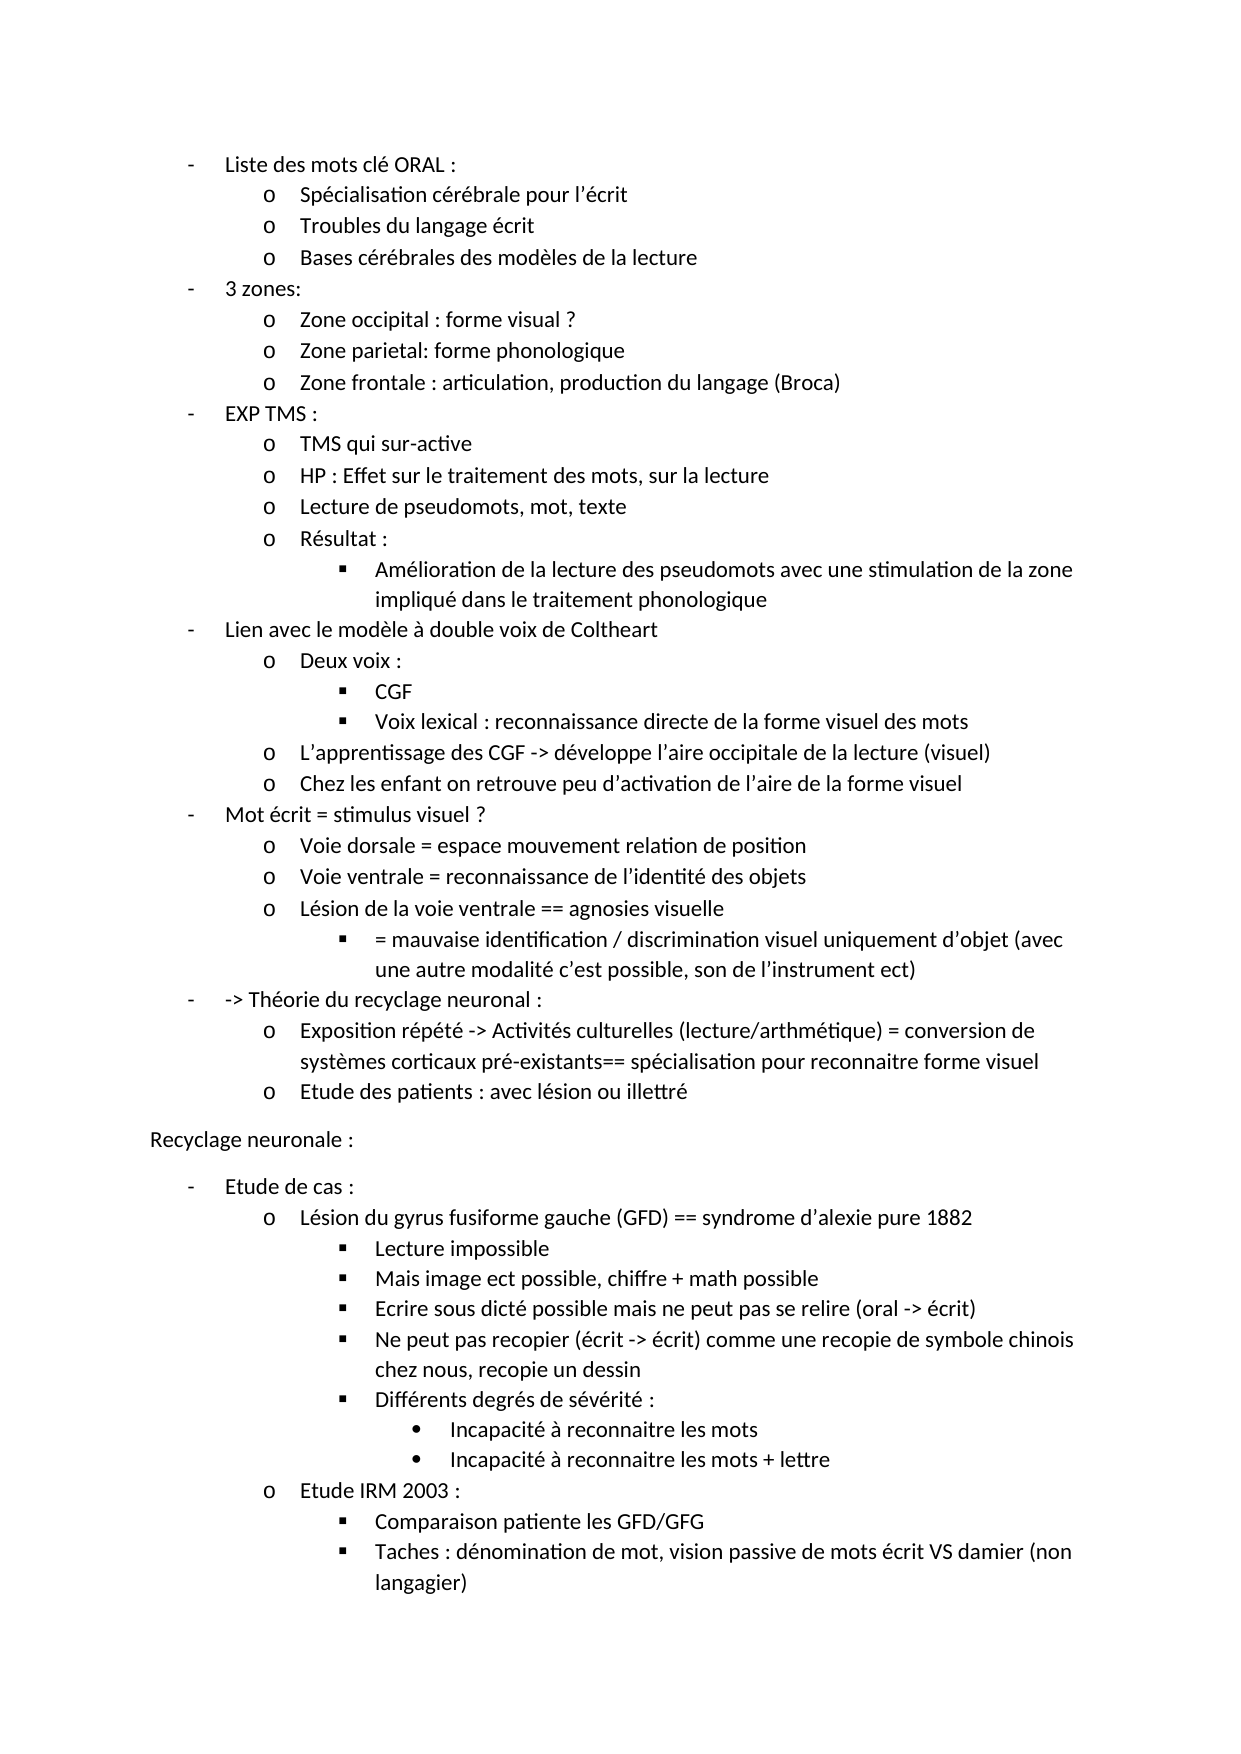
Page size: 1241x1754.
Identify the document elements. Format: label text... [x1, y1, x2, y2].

list Mot écrit = stimulus visuel ? [187, 801, 1090, 829]
list Taches : dénomination de mot, vision passive de mots écrit VS damier (non langagier) [337, 1537, 1090, 1596]
list Zone parietal: forme phonologique [262, 336, 1090, 365]
list Voie ventrale = reconnaissance de l’identité des objets [262, 862, 1090, 891]
list Incapacité à reconnaitre les mots + lettre [412, 1446, 1090, 1473]
list Zone occipital : forme visual ? [262, 305, 1090, 334]
list Etude IRM 2003 : [262, 1476, 1090, 1505]
list Liste des mots clé ORAL : [187, 150, 1090, 178]
list EXP TMS : [187, 399, 1090, 427]
list Zone frontale : articulation, production du langage (Broca) [262, 368, 1090, 397]
list CGF [337, 677, 1090, 705]
list Etude de cas : [187, 1172, 1090, 1200]
list Incapacité à reconnaitre les mots [412, 1415, 1090, 1443]
list Lecture de pseudomots, mot, texte [262, 492, 1090, 521]
list = mauvaise identification / discrimination visuel uniquement d’objet (avec une autre modalité c’est possible, son de l’instrument ect) [337, 925, 1090, 983]
list Exposition répété -> Activités culturelles (lecture/arthmétique) = conversion de systèmes corticaux pré-existants== spécialisation pour reconnaitre forme visuel [262, 1016, 1090, 1075]
list Bases cérébrales des modèles de la lecture [262, 243, 1090, 272]
list Comparaison patiente les GFD/GFG [337, 1507, 1090, 1535]
list HP : Effet sur le traitement des mots, sur la lecture [262, 461, 1090, 490]
list Amélioration de la lecture des pseudomots avec une stimulation de la zone impliqué dans le traitement phonologique [337, 555, 1090, 613]
list Lecture impossible [337, 1234, 1090, 1262]
list Ecrire sous dicté possible mais ne peut pas se relire (oral -> écrit) [337, 1294, 1090, 1322]
list Troubles du langage écrit [262, 212, 1090, 241]
list Voie dorsale = espace mouvement relation de position [262, 831, 1090, 860]
list Ne peut pas recopier (écrit -> écrit) comme une recopie de symbole chinois chez nous, recopie un dessin [337, 1325, 1090, 1383]
list Spécialisation cérébrale pour l’écrit [262, 180, 1090, 209]
list TMS qui sur-active [262, 429, 1090, 458]
list Etude des patients : avec lésion ou illettré [262, 1077, 1090, 1107]
list Voix lexical : reconnaissance directe de la forme visuel des mots [337, 707, 1090, 736]
list Deux voix : [262, 646, 1090, 675]
list Chez les enfant on retrouve peu d’activation de l’aire de la forme visuel [262, 769, 1090, 798]
list Lésion du gyrus fusiforme gauche (GFD) == syndrome d’alexie pure 1882 [262, 1203, 1090, 1232]
list 3 zones: [187, 274, 1090, 303]
text Recyclage neuronale : [150, 1126, 1090, 1153]
list -> Théorie du recyclage neuronal : [187, 986, 1090, 1014]
list Lien avec le modèle à double voix de Coltheart [187, 616, 1090, 644]
list Lésion de la voie ventrale == agnosies visuelle [262, 894, 1090, 923]
list Mais image ect possible, chiffre + math possible [337, 1264, 1090, 1292]
list Résultat : [262, 524, 1090, 553]
list Différents degrés de sévérité : [337, 1385, 1090, 1413]
list L’apprentissage des CGF -> développe l’aire occipitale de la lecture (visuel) [262, 738, 1090, 767]
